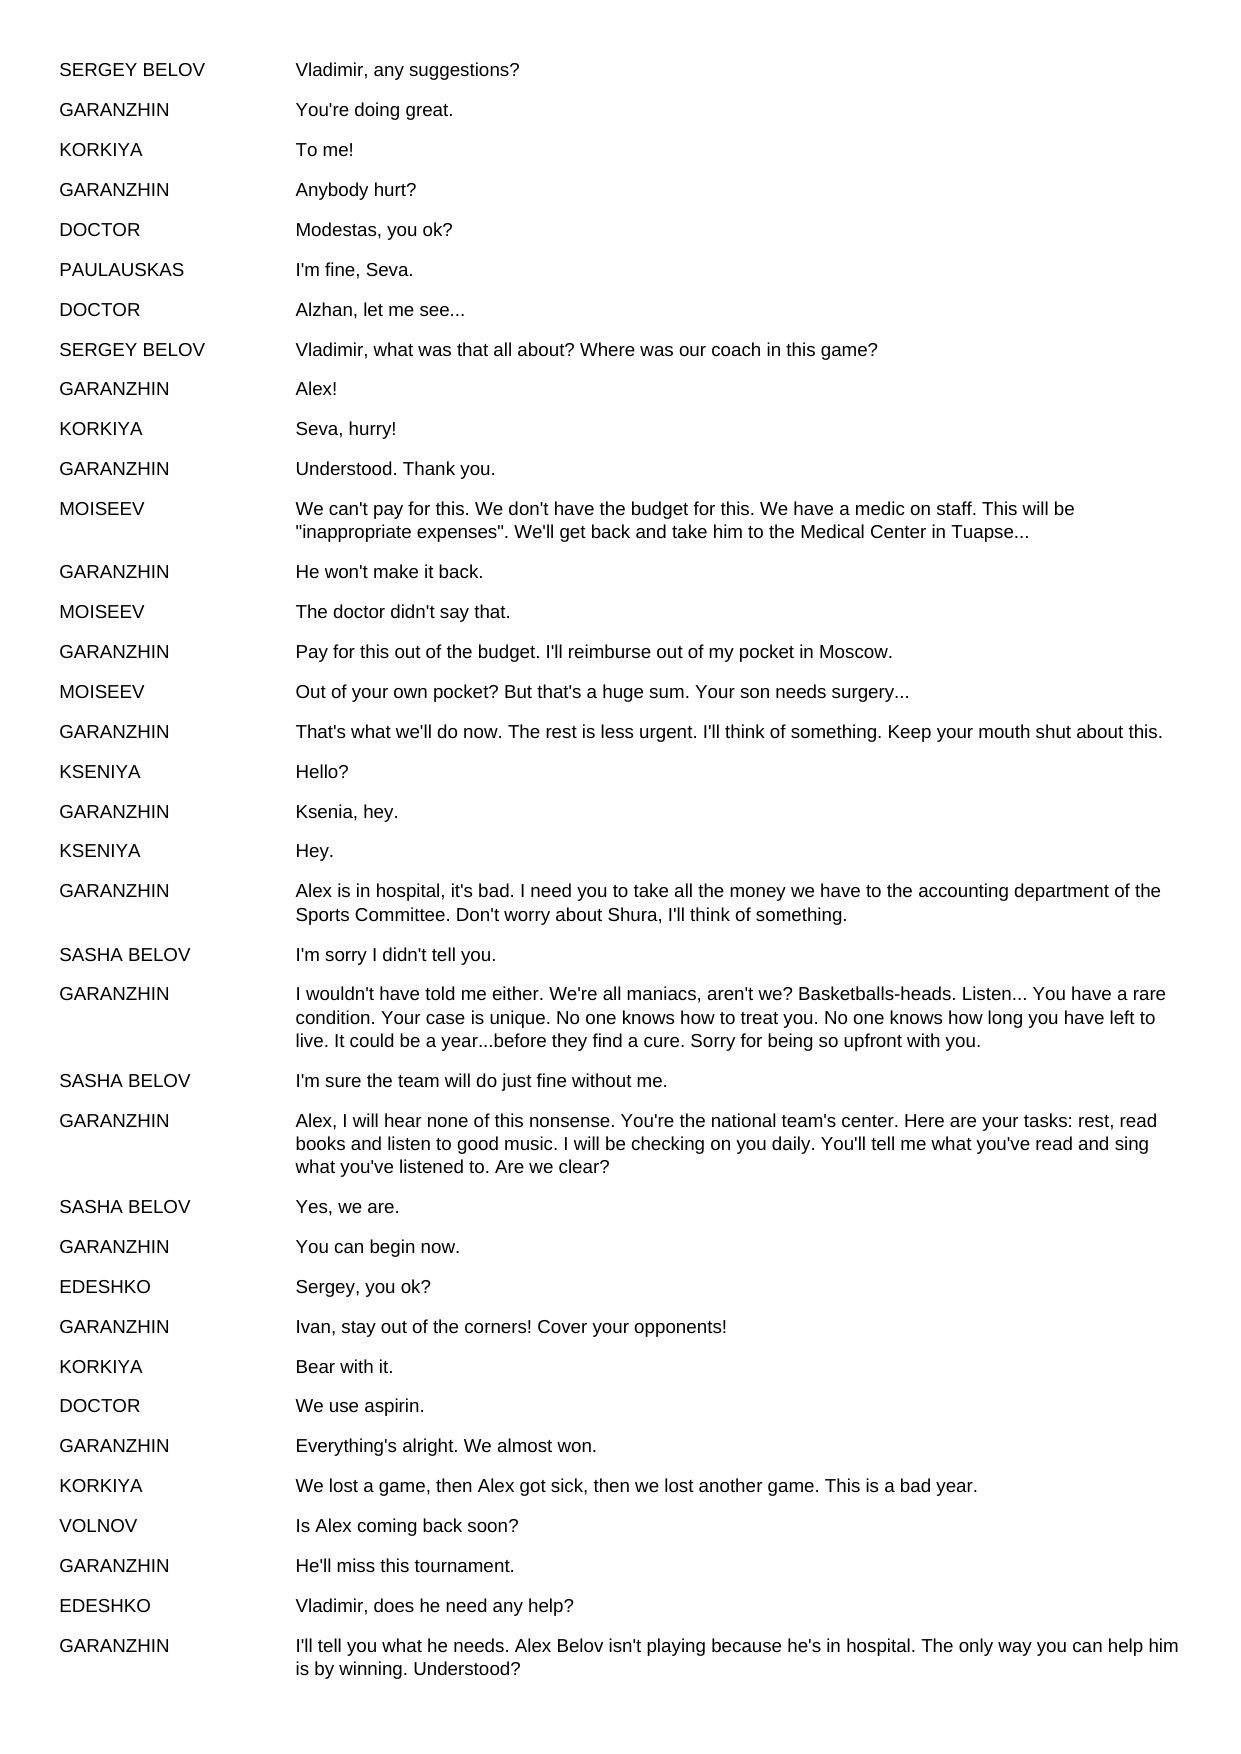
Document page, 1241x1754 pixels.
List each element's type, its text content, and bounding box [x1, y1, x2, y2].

text GARANZHIN Anybody hurt? [59, 179, 1181, 200]
text DOCTOR Modestas, you ok? [59, 219, 1181, 240]
text KSENIYA Hello? [59, 761, 1181, 782]
text GARANZHIN Alex is in hospital, it's bad. I need you to take all the money we have to the accounting department of the Sports Committee. Don't worry about Shura, I'll think of something. [59, 880, 1181, 925]
text SASHA BELOV Yes, we are. [59, 1196, 1181, 1217]
text SASHA BELOV I'm sure the team will do just fine without me. [59, 1069, 1181, 1091]
text GARANZHIN You can begin now. [59, 1236, 1181, 1257]
text KORKIYA Bear with it. [59, 1355, 1181, 1377]
text DOCTOR Alzhan, let me see... [59, 298, 1181, 320]
text GARANZHIN That's what we'll do now. The rest is less urgent. I'll think of something. Keep your mouth shut about this. [59, 721, 1181, 742]
text PAULAUSKAS I'm fine, Seva. [59, 258, 1181, 280]
text GARANZHIN I'll tell you what he needs. Alex Belov isn't playing because he's in hospital. The only way you can help him is by winning. Understood? [59, 1635, 1181, 1679]
text VOLNOV Is Alex coming back soon? [59, 1515, 1181, 1537]
text DOCTOR We use aspirin. [59, 1395, 1181, 1417]
text GARANZHIN Ksenia, hey. [59, 800, 1181, 822]
text MOISEEV The doctor didn't say that. [59, 601, 1181, 622]
text EDESHKO Sergey, you ok? [59, 1276, 1181, 1297]
text KORKIYA To me! [59, 139, 1181, 160]
text GARANZHIN He won't make it back. [59, 561, 1181, 583]
text SERGEY BELOV Vladimir, what was that all about? Where was our coach in this game? [59, 338, 1181, 360]
text GARANZHIN Alex! [59, 378, 1181, 400]
text GARANZHIN I wouldn't have told me either. We're all maniacs, aren't we? Basketballs-heads. Listen... You have a rare condition. Your case is unique. No one knows how to treat you. No one knows how long you have left to live. It could be a year...before they find a cure. Sorry for being so upfront with you. [59, 983, 1181, 1051]
text GARANZHIN He'll miss this tournament. [59, 1555, 1181, 1576]
text GARANZHIN Pay for this out of the budget. I'll reimburse out of my pocket in Moscow. [59, 641, 1181, 662]
text KORKIYA Seva, hurry! [59, 418, 1181, 440]
text GARANZHIN Everything's alright. We almost won. [59, 1435, 1181, 1457]
text SERGEY BELOV Vladimir, any suggestions? [59, 59, 1181, 81]
text KORKIYA We lost a game, then Alex got sick, then we lost another game. This is a bad year. [59, 1475, 1181, 1497]
text GARANZHIN Alex, I will hear none of this nonsense. You're the national team's center. Here are your tasks: rest, read books and listen to good music. I will be checking on you daily. You'll tell me what you've read and sing what you've listened to. Are we clear? [59, 1109, 1181, 1177]
text GARANZHIN You're doing great. [59, 99, 1181, 121]
text MOISEEV We can't pay for this. We don't have the budget for this. We have a medic on staff. This will be "inappropriate expenses". We'll get back and take him to the Medical Center in Tuapse... [59, 498, 1181, 543]
text GARANZHIN Understood. Thank you. [59, 458, 1181, 479]
text KSENIYA Hey. [59, 840, 1181, 862]
text SASHA BELOV I'm sorry I didn't tell you. [59, 943, 1181, 965]
text EDESHKO Vladimir, does he need any help? [59, 1595, 1181, 1616]
text GARANZHIN Ivan, stay out of the corners! Cover your opponents! [59, 1316, 1181, 1337]
text MOISEEV Out of your own pocket? But that's a huge sum. Your son needs surgery... [59, 681, 1181, 702]
